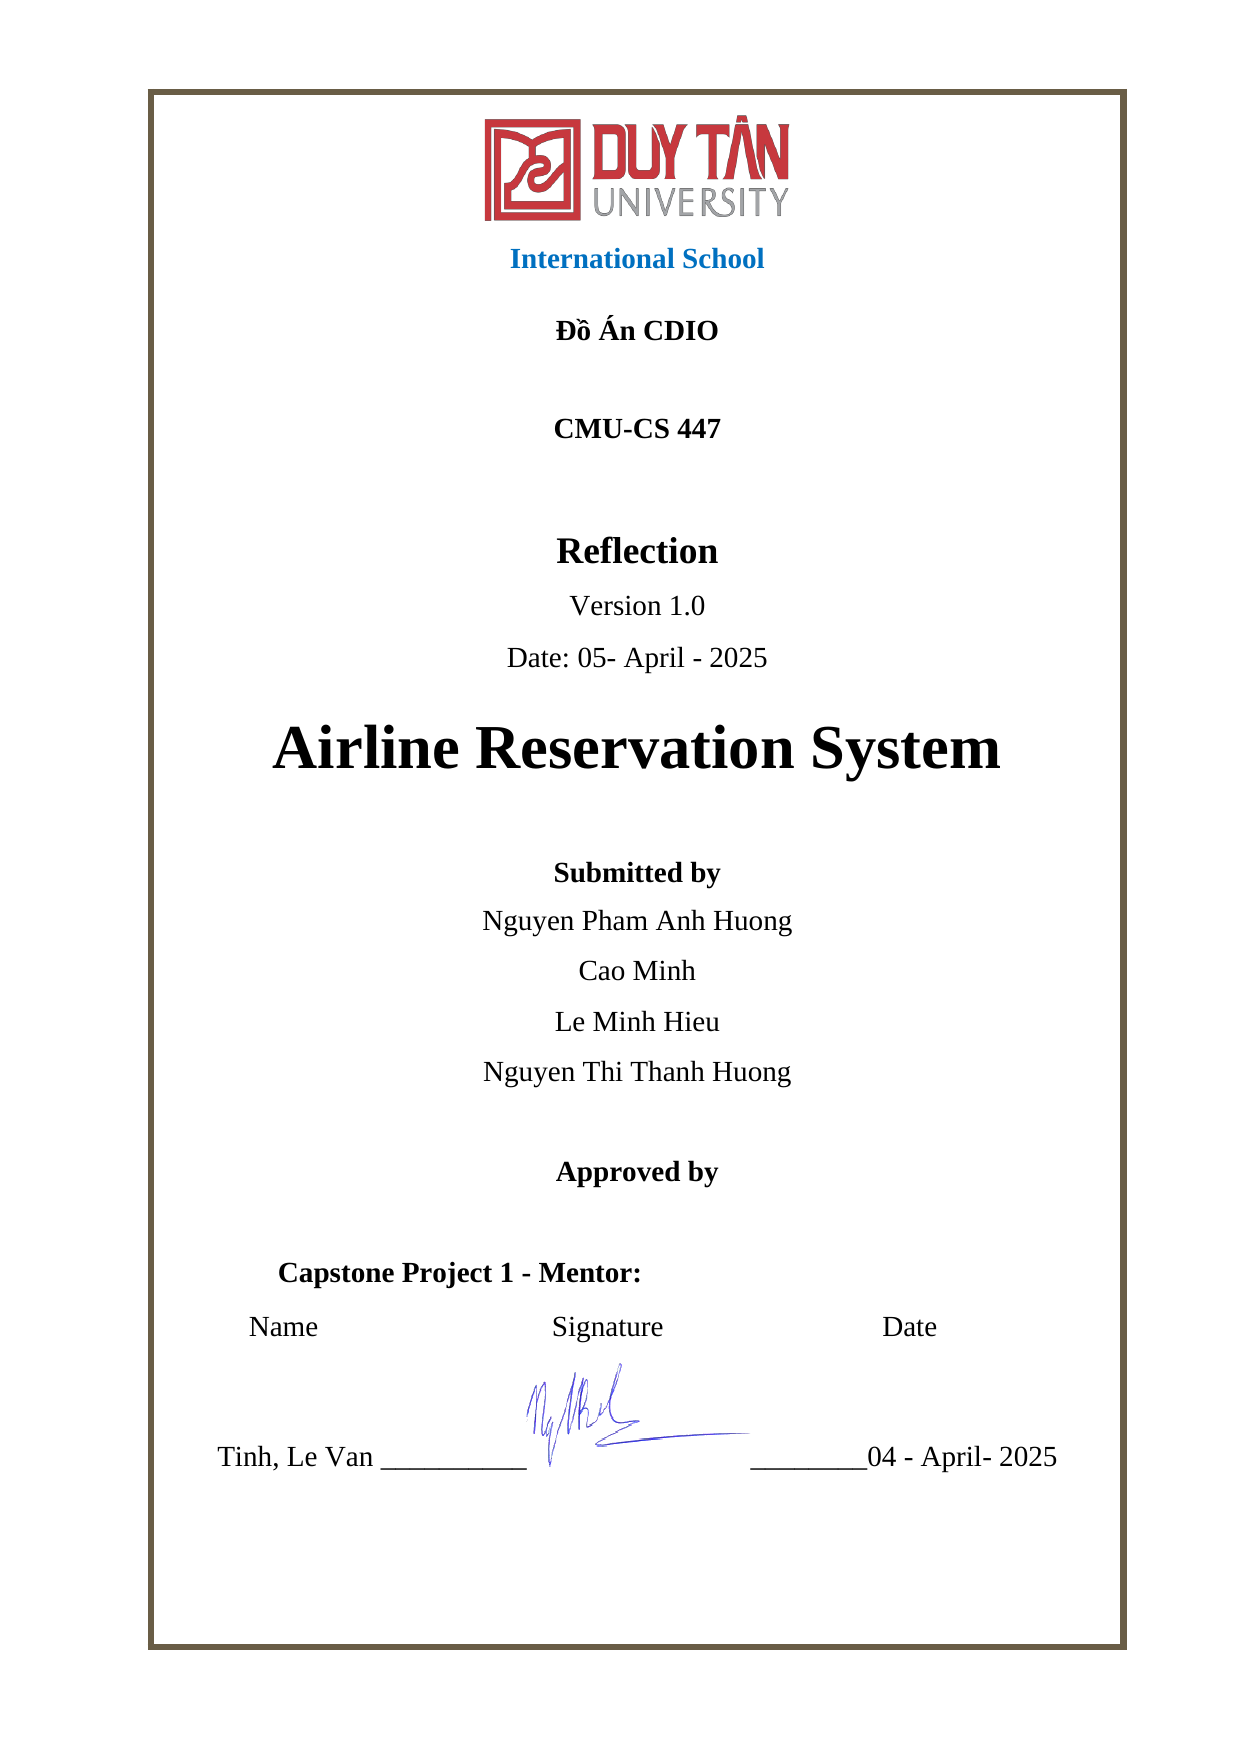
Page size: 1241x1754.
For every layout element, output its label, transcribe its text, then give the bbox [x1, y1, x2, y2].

picture [484, 115, 790, 221]
picture [526, 1363, 751, 1467]
table_header International School Đồ Án CDIO CMU-CS 447 Reflection Version 1.0 Date: 05- April - 2025 Airline Reservation System Submitted by Nguyen Pham Anh Huong Cao Minh Le Minh Hieu Nguyen Thi Thanh Huong Approved by Capstone Project 1 - Mentor: Name Signature Date Tinh, Le Van __________________04 - April- 2025 [154, 95, 1120, 1644]
